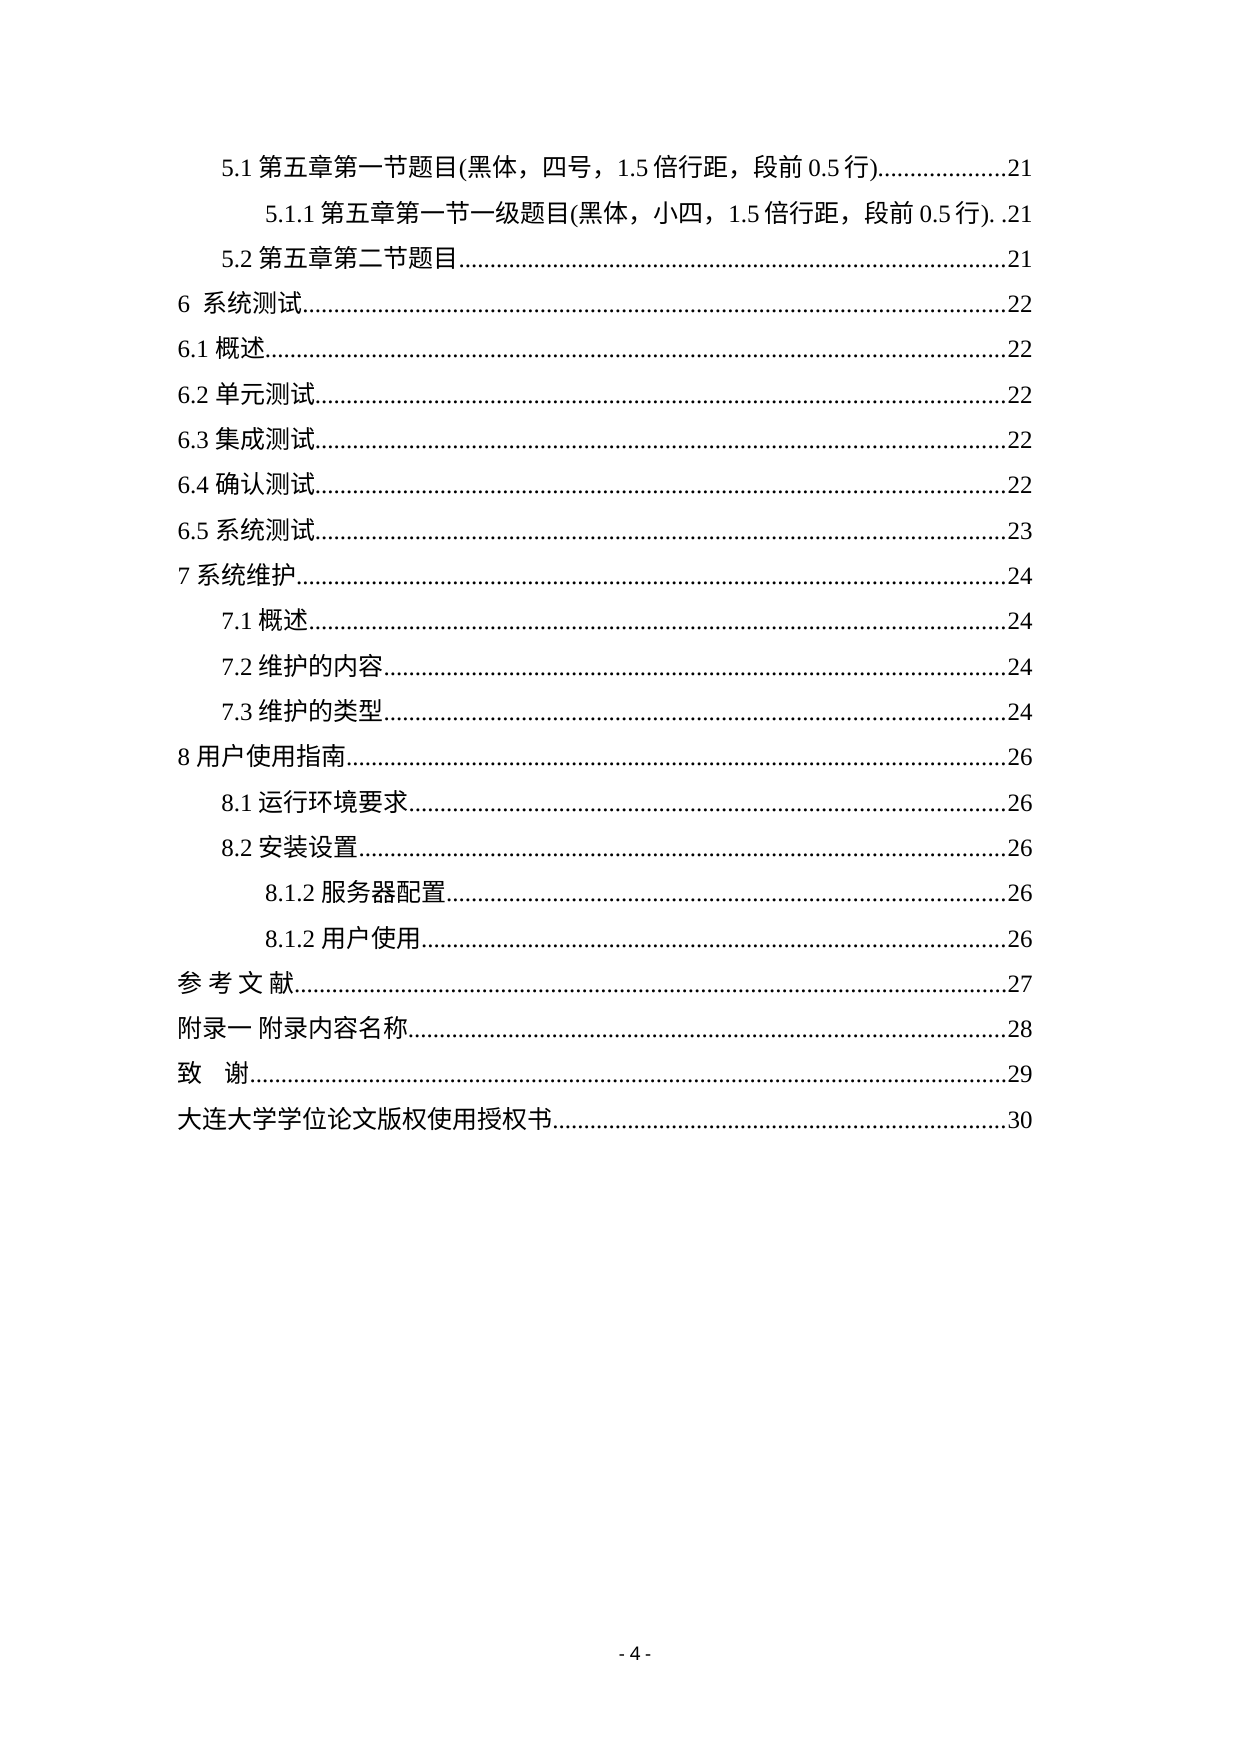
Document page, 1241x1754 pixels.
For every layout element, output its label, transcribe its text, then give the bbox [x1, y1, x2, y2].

text 参 考 文 献 27 [177, 963, 1092, 999]
text 附录一 附录内容名称 28 [177, 1009, 1092, 1045]
text 6.5 系统测试 23 [177, 510, 1092, 546]
text 7 系统维护 24 [177, 556, 1092, 592]
text 6.1 概述 22 [177, 329, 1092, 365]
text 6.3 集成测试 22 [177, 419, 1092, 456]
text 7.2 维护的内容 24 [221, 646, 1092, 682]
text 5.2 第五章第二节题目 21 [221, 238, 1092, 274]
text 8.1.2 服务器配置 26 [265, 873, 1092, 909]
text 7.3 维护的类型 24 [221, 691, 1092, 728]
text 8.2 安装设置 26 [221, 827, 1092, 864]
text 大连大学学位论文版权使用授权书 30 [177, 1099, 1092, 1136]
text 8.1 运行环境要求 26 [221, 782, 1092, 818]
text 6 系统测试 22 [177, 284, 1092, 320]
text 致 谢 29 [177, 1054, 1092, 1090]
text 5.1 第五章第一节题目(黑体，四号，1.5倍行距，段前0.5行) 21 [221, 148, 1092, 184]
text 6.2 单元测试 22 [177, 374, 1092, 411]
text 7.1 概述 24 [221, 601, 1092, 637]
text 5.1.1第五章第一节一级题目(黑体，小四，1.5倍行距，段前0.5行) 21 [265, 193, 1092, 229]
text 8.1.2 用户使用 26 [265, 918, 1092, 954]
text 6.4 确认测试 22 [177, 465, 1092, 501]
text 8 用户使用指南 26 [177, 737, 1092, 773]
